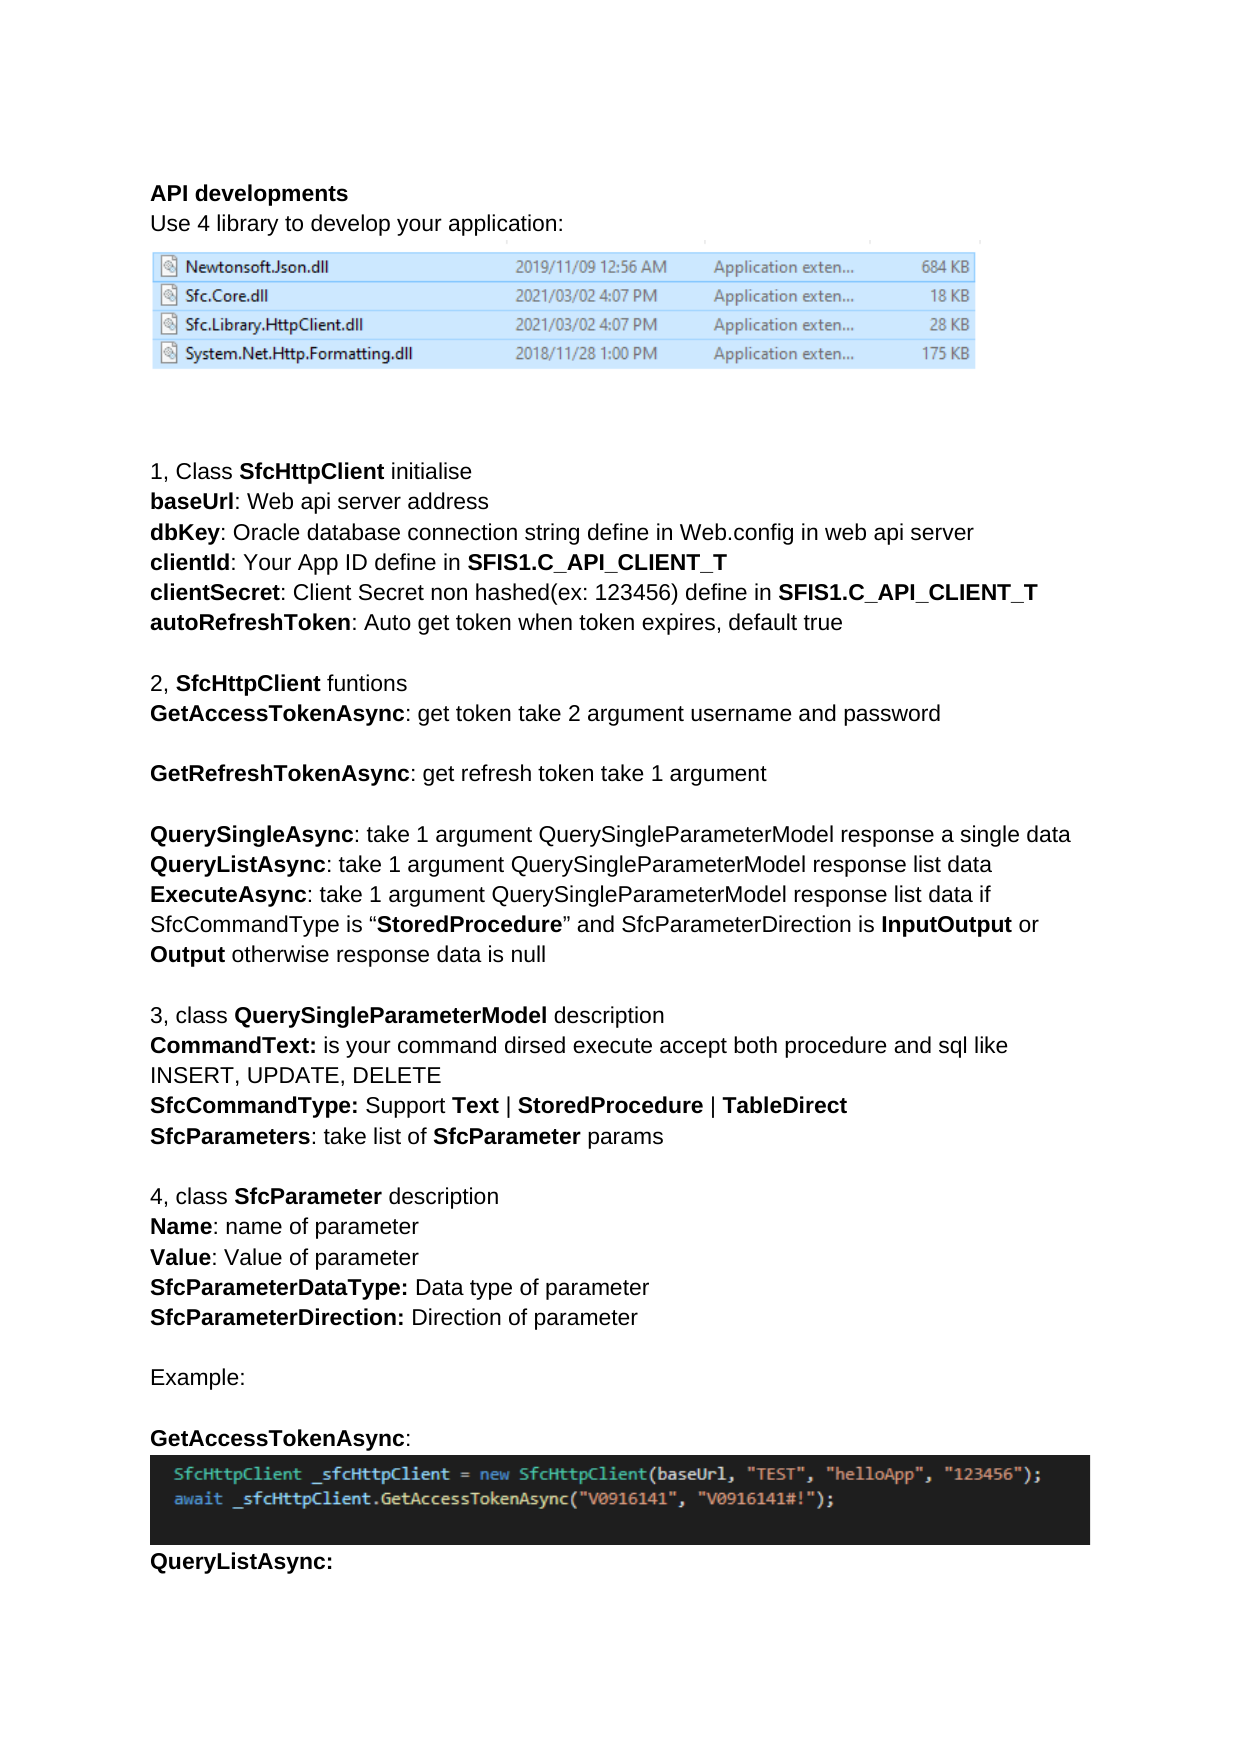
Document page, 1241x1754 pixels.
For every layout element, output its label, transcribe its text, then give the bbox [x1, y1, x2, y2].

text 2, SfcHttpClient funtions [150, 669, 1090, 696]
text API developments [150, 180, 1090, 207]
text SfcParameters: take list of SfcParameter params [150, 1123, 1090, 1149]
text SfcParameterDirection: Direction of parameter [150, 1304, 1090, 1330]
text clientSecret: Client Secret non hashed(ex: 123456) define in SFIS1.C_API_CLIENT_T [150, 579, 1090, 605]
text Value: Value of parameter [150, 1243, 1090, 1270]
text QueryListAsync: [150, 1548, 1090, 1575]
text QuerySingleAsync: take 1 argument QuerySingleParameterModel response a single data [150, 821, 1090, 847]
text autoRefreshToken: Auto get token when token expires, default true [150, 609, 1090, 635]
picture [150, 240, 1091, 424]
text Example: [150, 1364, 1090, 1391]
text Name: name of parameter [150, 1213, 1090, 1239]
text baseUrl: Web api server address [150, 488, 1090, 514]
text clientId: Your App ID define in SFIS1.C_API_CLIENT_T [150, 549, 1090, 575]
text GetAccessTokenAsync: [150, 1425, 1090, 1451]
text 1, Class SfcHttpClient initialise [150, 458, 1090, 484]
text QueryListAsync: take 1 argument QuerySingleParameterModel response list data [150, 851, 1090, 877]
text dbKey: Oracle database connection string define in Web.config in web api server [150, 518, 1090, 545]
text CommandText: is your command dirsed execute accept both procedure and sql like INSERT, UPDATE, DELETE [150, 1032, 1090, 1088]
text GetRefreshTokenAsync: get refresh token take 1 argument [150, 760, 1090, 786]
text SfcCommandType: Support Text | StoredProcedure | TableDirect [150, 1092, 1090, 1119]
text 4, class SfcParameter description [150, 1183, 1090, 1209]
text ExecuteAsync: take 1 argument QuerySingleParameterModel response list data if SfcCommandType is “StoredProcedure” and SfcParameterDirection is InputOutput or Output otherwise response data is null [150, 881, 1090, 968]
text 3, class QuerySingleParameterModel description [150, 1002, 1090, 1028]
text GetAccessTokenAsync: get token take 2 argument username and password [150, 700, 1090, 726]
text Use 4 library to develop your application: [150, 210, 1090, 237]
text SfcParameterDataType: Data type of parameter [150, 1274, 1090, 1300]
picture [150, 1455, 1091, 1545]
